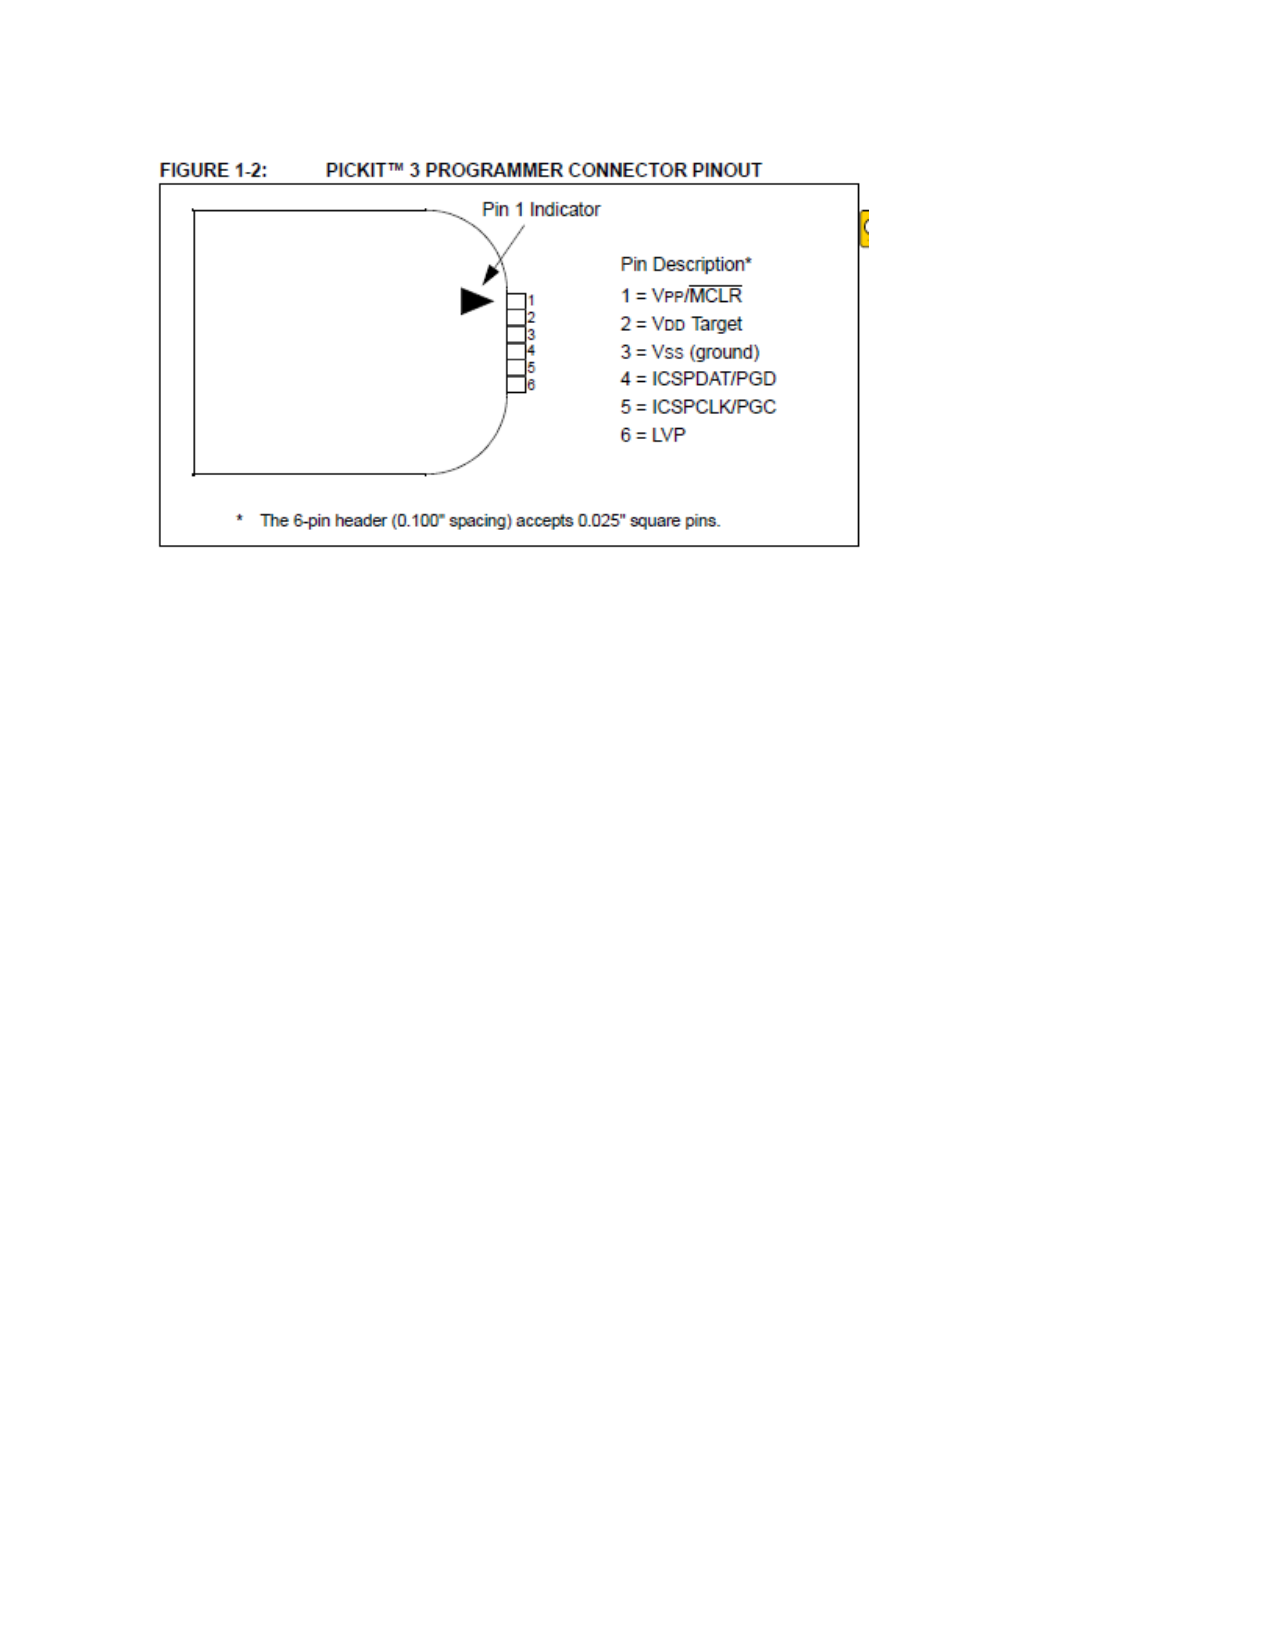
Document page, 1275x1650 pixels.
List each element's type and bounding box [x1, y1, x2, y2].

picture [150, 150, 869, 555]
